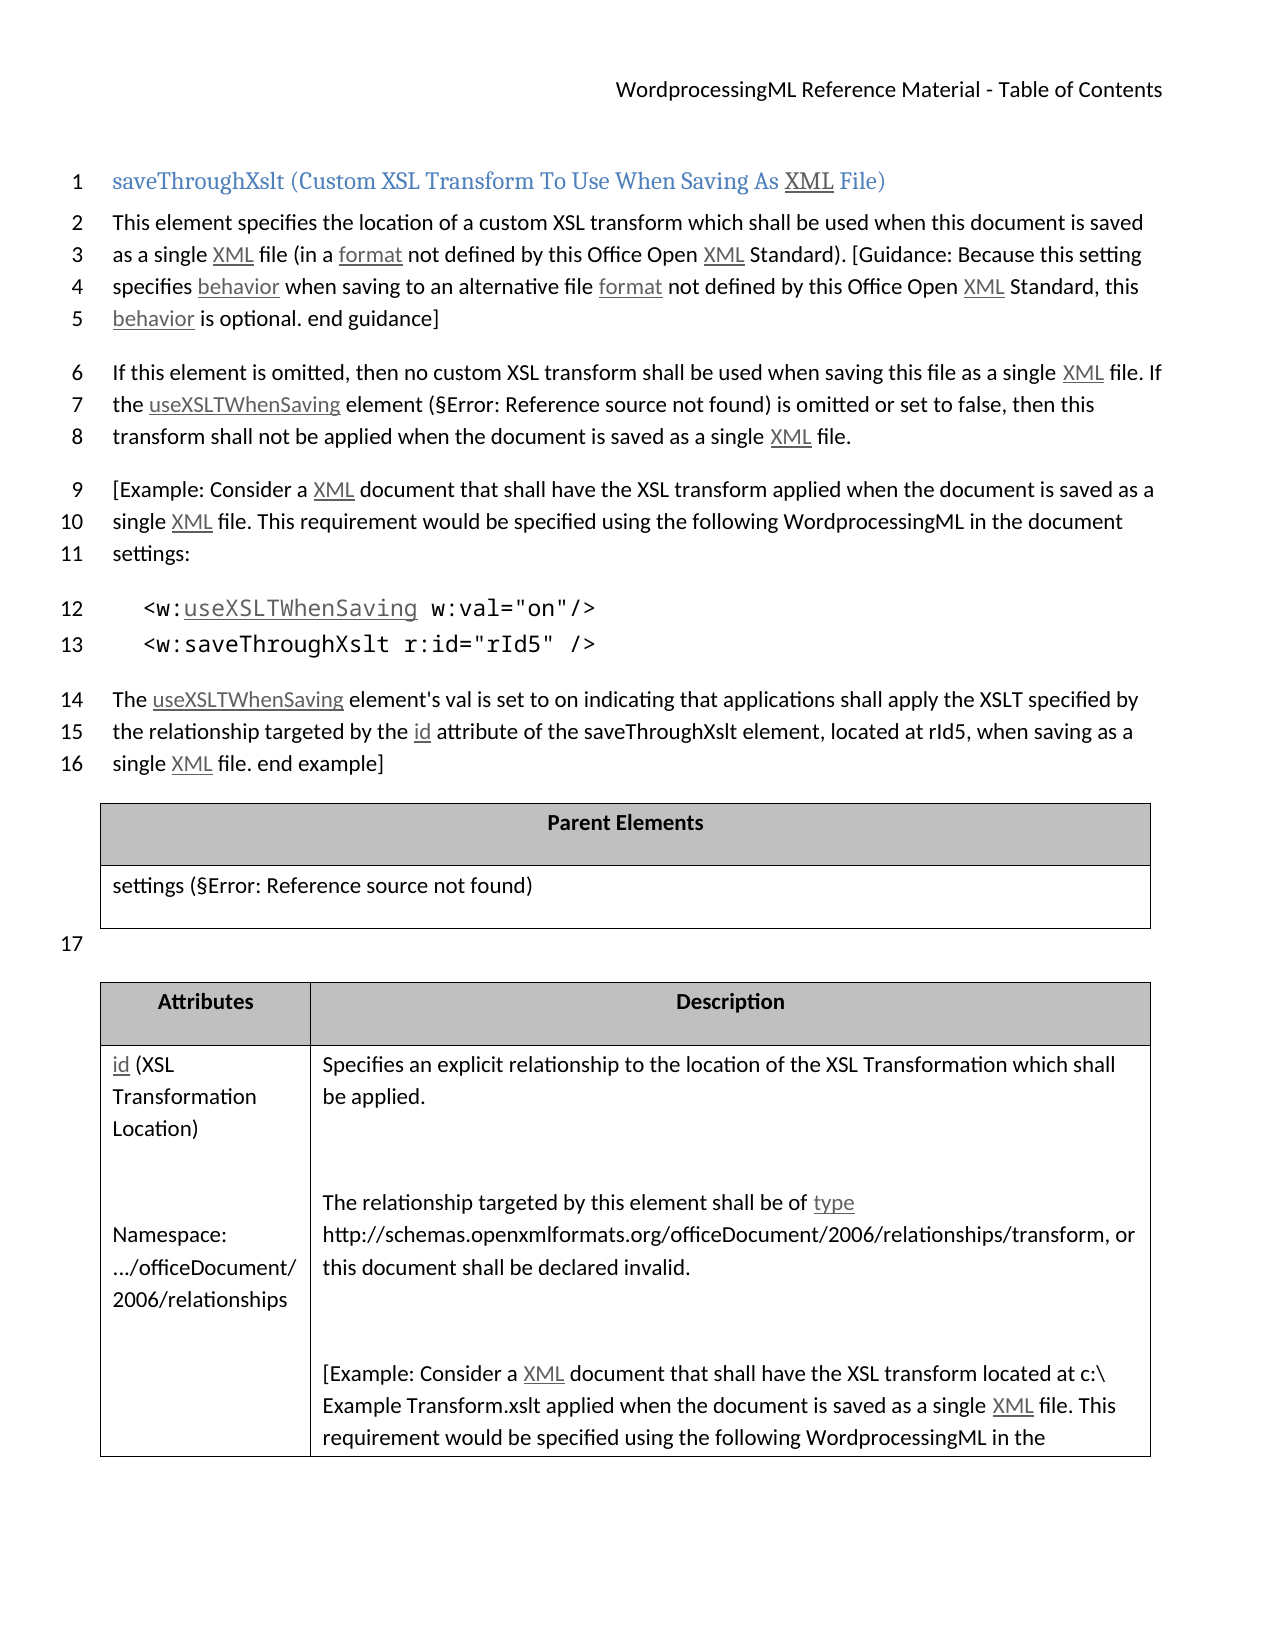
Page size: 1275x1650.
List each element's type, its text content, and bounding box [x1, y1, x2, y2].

subtitle saveThroughXslt (Custom XSL Transform To Use When Saving As XML File) [112, 167, 1162, 195]
text This element specifies the location of a custom XSL transform which shall be used when this document is saved as a single XML file (in a format not defined by this Office Open XML Standard). [Guidance: Because this setting specifies behavior when saving to an alternative file format not defined by this Office Open XML Standard, this behavior is optional. end guidance] [112, 208, 1162, 333]
table_header Attributes [101, 983, 310, 1045]
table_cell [101, 1046, 310, 1456]
table_header Parent Elements [101, 804, 1150, 865]
text <w:saveThroughXslt r:id="rId5" /> [142, 628, 1162, 659]
text The useXSLTWhenSaving element's val is set to on indicating that applications shall apply the XSLT specified by the relationship targeted by the id attribute of the saveThroughXslt element, located at rId5, when saving as a single XML file. end example] [112, 685, 1162, 777]
text [Example: Consider a XML document that shall have the XSL transform applied when the document is saved as a single XML file. This requirement would be specified using the following WordprocessingML in the document settings: [112, 475, 1162, 567]
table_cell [311, 1046, 1150, 1456]
table_header Description [311, 983, 1150, 1045]
text <w:useXSLTWhenSaving w:val="on"/> [142, 592, 1162, 624]
